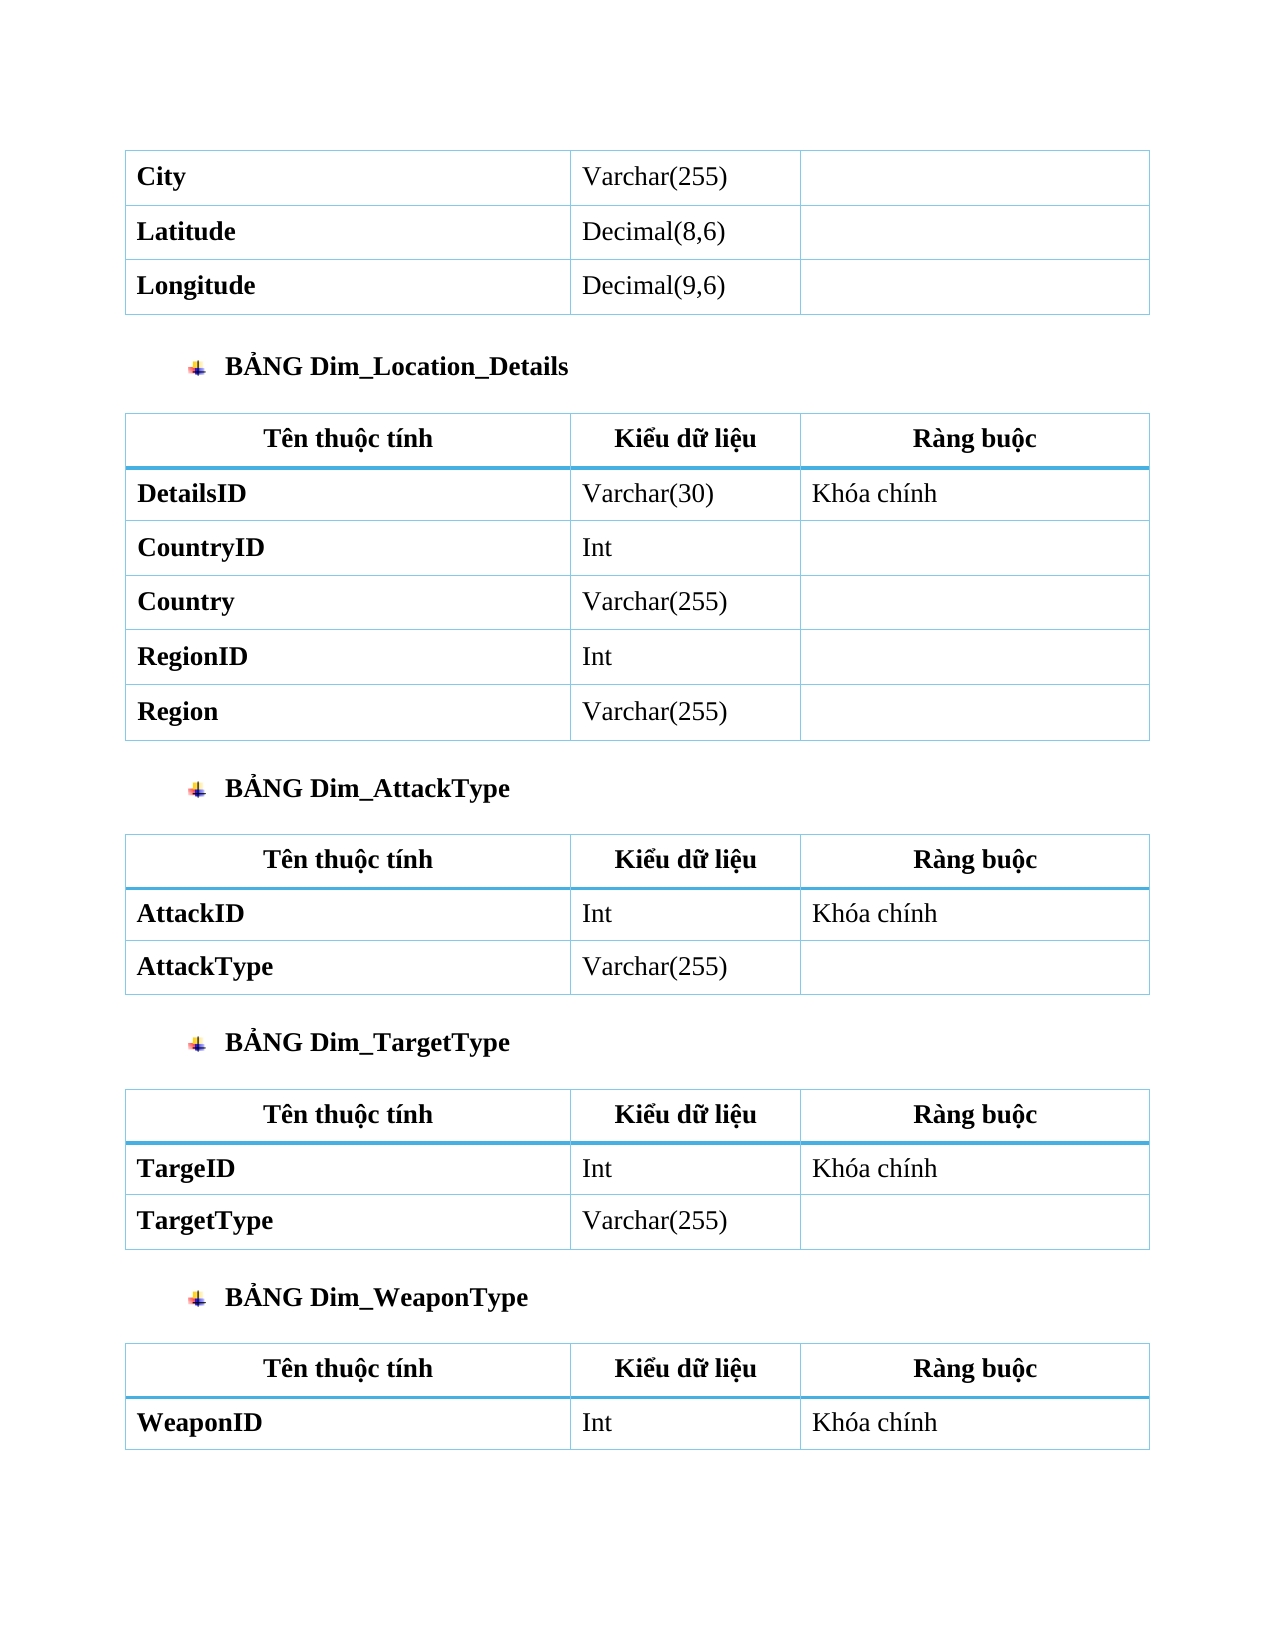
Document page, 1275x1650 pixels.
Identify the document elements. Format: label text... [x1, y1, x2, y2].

table_cell Country [126, 576, 570, 629]
table_cell AttackType [126, 941, 570, 994]
table_cell Varchar(255) [571, 941, 800, 994]
table_header Kiểu dữ liệu [571, 1090, 800, 1141]
table_cell Decimal(8,6) [571, 206, 800, 259]
table_header Tên thuộc tính [126, 1344, 570, 1396]
list BẢNG Dim_TargetType [187, 1026, 1125, 1057]
table_cell Longitude [126, 260, 570, 314]
table_cell Varchar(255) [571, 1195, 800, 1249]
table_cell Int [571, 1399, 800, 1448]
picture [188, 1035, 206, 1052]
table_header Kiểu dữ liệu [571, 835, 800, 887]
table_cell Varchar(255) [571, 576, 800, 629]
picture [188, 1289, 206, 1307]
table_header Ràng buộc [801, 1344, 1149, 1396]
table_cell [801, 206, 1149, 259]
table_cell TargeID [126, 1145, 570, 1194]
table_header Ràng buộc [801, 1090, 1149, 1141]
list BẢNG Dim_AttackType [187, 772, 1125, 803]
table_cell [801, 685, 1149, 740]
table_cell City [126, 151, 570, 204]
table_cell Khóa chính [801, 890, 1149, 939]
table_cell AttackID [126, 890, 570, 939]
table_cell [801, 521, 1149, 575]
table_cell CountryID [126, 521, 570, 575]
table_cell Varchar(30) [571, 470, 800, 520]
table_cell [801, 260, 1149, 314]
table_cell Varchar(255) [571, 685, 800, 740]
table_header Tên thuộc tính [126, 1090, 570, 1141]
picture [188, 359, 206, 376]
table_cell [801, 630, 1149, 684]
table_header Tên thuộc tính [126, 835, 570, 887]
table_cell Khóa chính [801, 470, 1149, 520]
table_cell Latitude [126, 206, 570, 259]
table_cell [801, 576, 1149, 629]
list BẢNG Dim_Location_Details [187, 351, 1125, 382]
table_cell Int [571, 1145, 800, 1194]
picture [188, 780, 206, 798]
table_header Tên thuộc tính [126, 414, 570, 466]
table_cell Khóa chính [801, 1399, 1149, 1448]
table_cell Varchar(255) [571, 151, 800, 204]
table_header Ràng buộc [801, 835, 1149, 887]
table_cell Decimal(9,6) [571, 260, 800, 314]
table_cell [801, 941, 1149, 994]
table_cell Region [126, 685, 570, 740]
table_cell [801, 151, 1149, 204]
table_header Kiểu dữ liệu [571, 1344, 800, 1396]
table_cell DetailsID [126, 470, 570, 520]
table_cell Int [571, 890, 800, 939]
table_header Kiểu dữ liệu [571, 414, 800, 466]
table_cell RegionID [126, 630, 570, 684]
table_cell WeaponID [126, 1399, 570, 1448]
table_cell Int [571, 521, 800, 575]
table_cell Int [571, 630, 800, 684]
table_cell Khóa chính [801, 1145, 1149, 1194]
table_header Ràng buộc [801, 414, 1149, 466]
list BẢNG Dim_WeaponType [187, 1281, 1125, 1312]
table_cell [801, 1195, 1149, 1249]
table_cell TargetType [126, 1195, 570, 1249]
